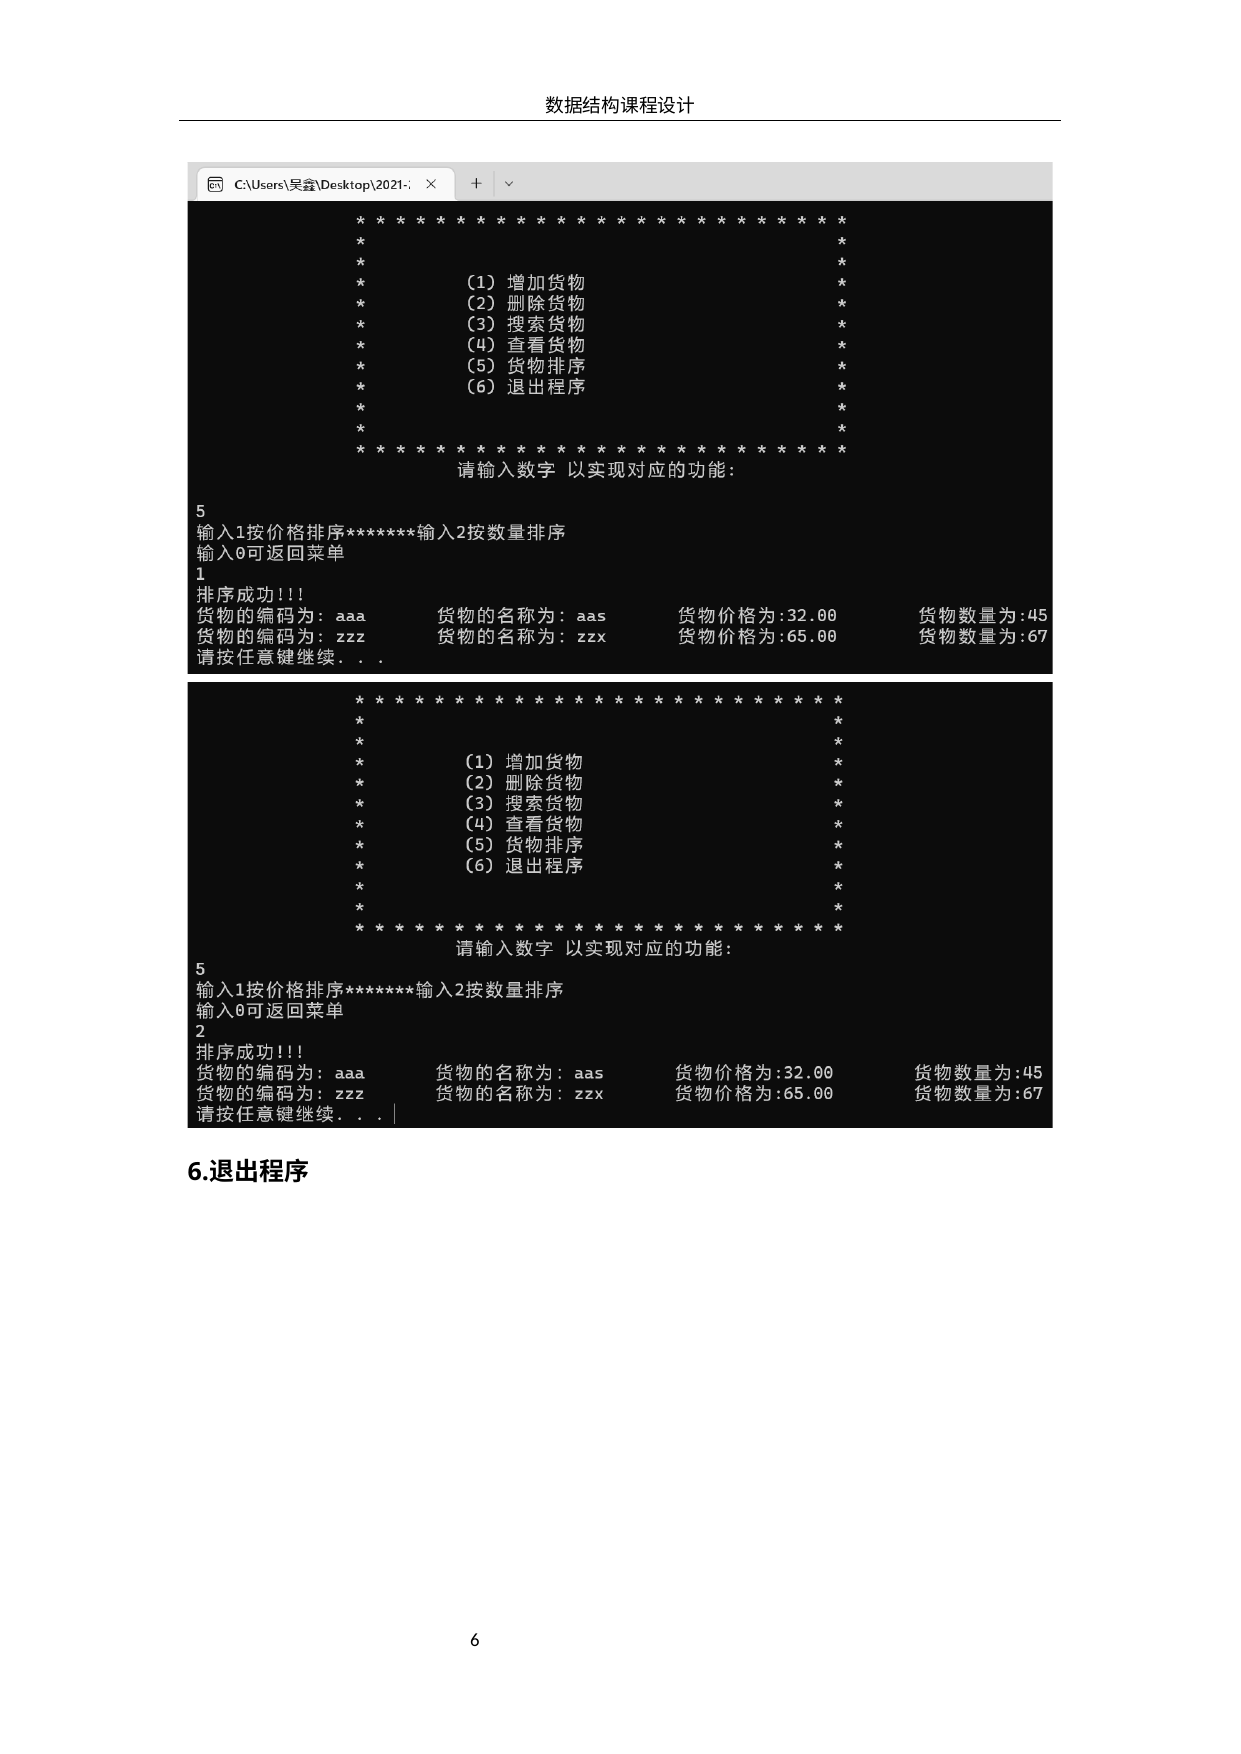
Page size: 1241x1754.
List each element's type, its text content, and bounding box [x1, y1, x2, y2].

picture [187, 162, 1053, 674]
text 6.退出程序 [187, 1137, 1053, 1202]
picture [187, 682, 1053, 1128]
